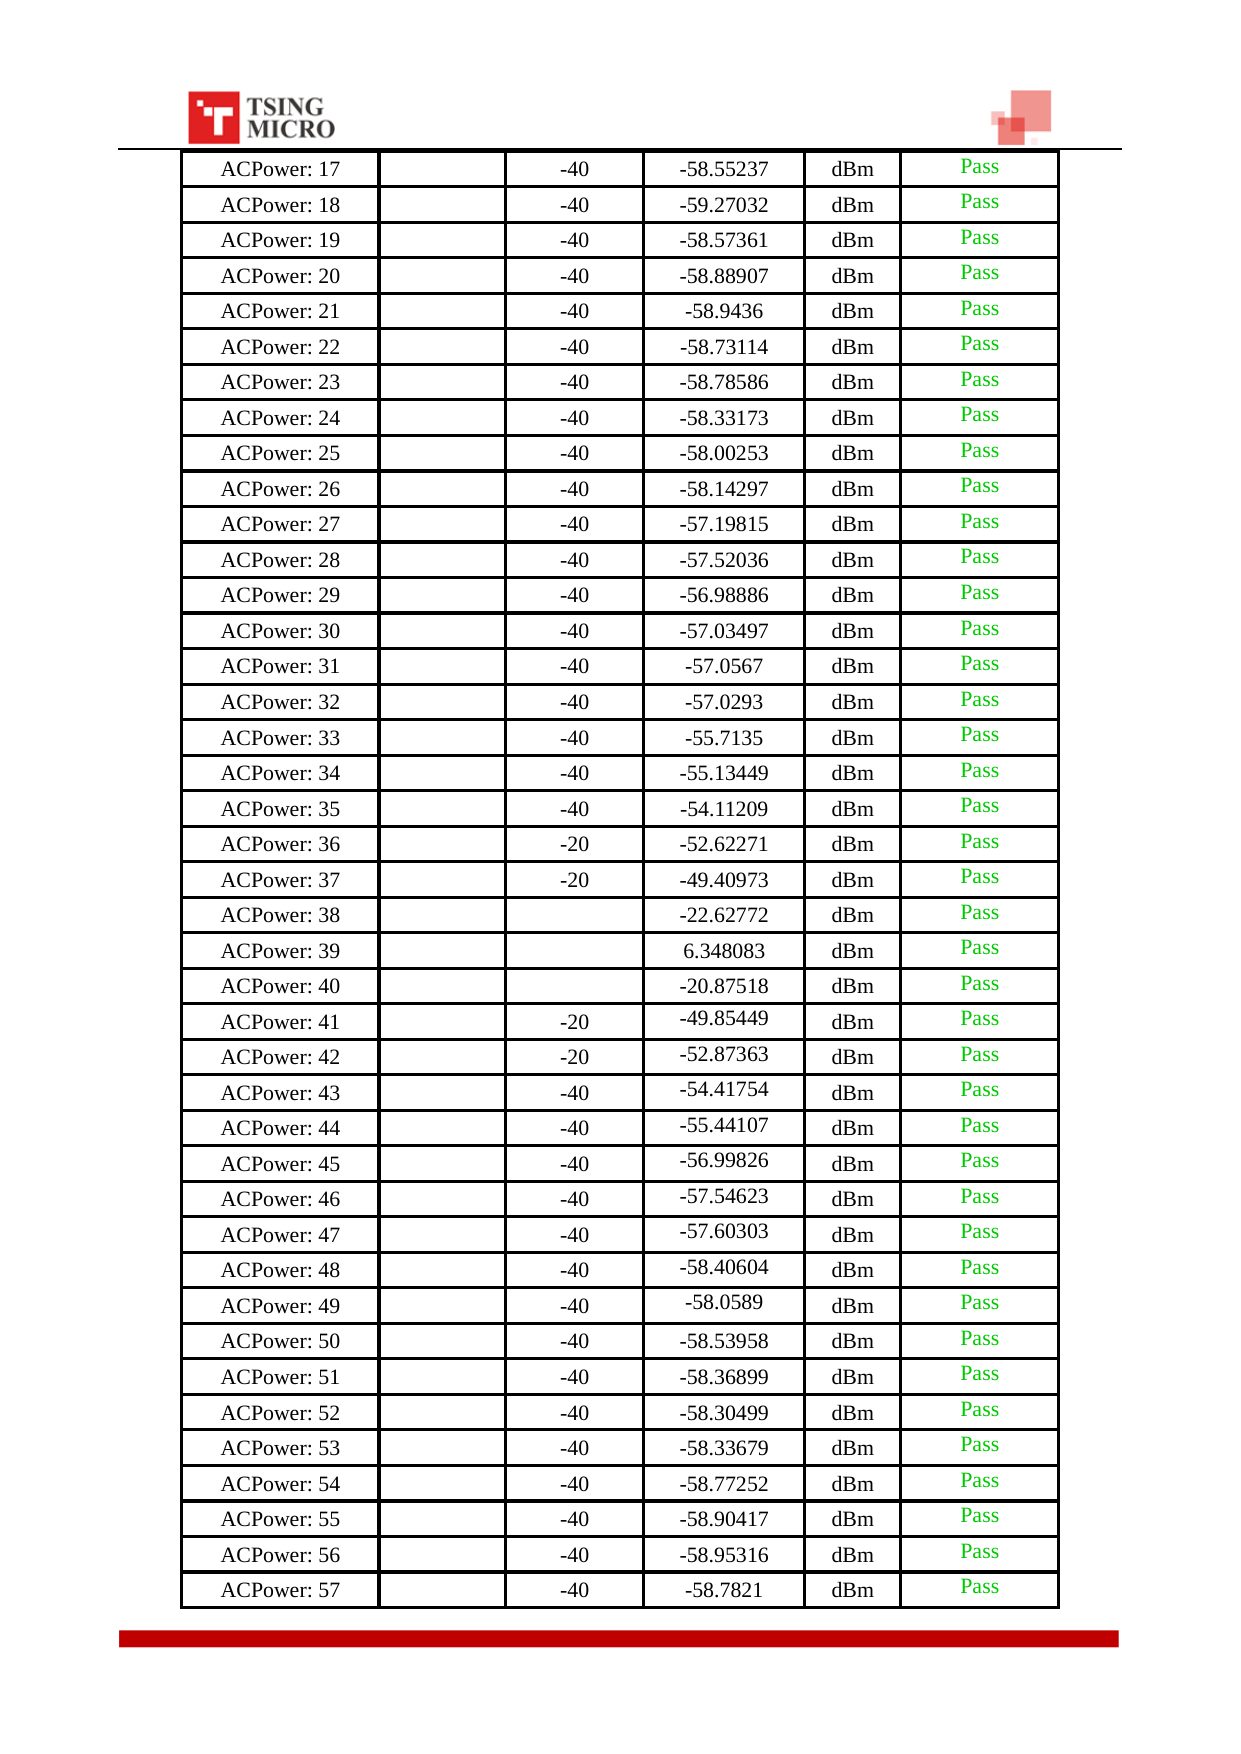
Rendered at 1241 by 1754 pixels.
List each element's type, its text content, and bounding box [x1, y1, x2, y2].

table_cell [381, 1076, 504, 1109]
table_cell ACPower: 45 [183, 1147, 377, 1180]
table_cell -58.33679 [645, 1431, 803, 1464]
table_cell [381, 934, 504, 967]
table_cell Pass [902, 970, 1057, 1002]
table_cell [381, 863, 504, 896]
table_cell -58.00253 [645, 437, 803, 469]
table_cell ACPower: 21 [183, 295, 377, 327]
table_cell Pass [902, 1325, 1057, 1357]
table_cell ACPower: 17 [183, 153, 377, 185]
table_cell ACPower: 24 [183, 401, 377, 434]
table_cell Pass [902, 1183, 1057, 1215]
table_cell -55.13449 [645, 757, 803, 789]
table_cell ACPower: 36 [183, 828, 377, 860]
table_cell -40 [507, 1076, 642, 1109]
table_cell -40 [507, 153, 642, 185]
table_cell [381, 295, 504, 327]
table_cell Pass [902, 899, 1057, 931]
table_cell dBm [806, 224, 899, 256]
table_cell dBm [806, 188, 899, 221]
table_cell -40 [507, 1112, 642, 1144]
table_cell -58.77252 [645, 1467, 803, 1499]
table_cell 6.348083 [645, 934, 803, 967]
table_cell -58.0589 [645, 1289, 803, 1322]
table_cell Pass [902, 224, 1057, 256]
table_cell [381, 544, 504, 576]
table_cell dBm [806, 934, 899, 967]
table_cell ACPower: 32 [183, 686, 377, 718]
table_cell ACPower: 51 [183, 1360, 377, 1393]
table_cell dBm [806, 757, 899, 789]
table_cell Pass [902, 686, 1057, 718]
table_cell Pass [902, 259, 1057, 292]
table_cell ACPower: 26 [183, 473, 377, 505]
table_cell -40 [507, 1431, 642, 1464]
table_cell [381, 650, 504, 682]
table_cell Pass [902, 1005, 1057, 1038]
table_cell -58.88907 [645, 259, 803, 292]
table_cell ACPower: 34 [183, 757, 377, 789]
table_cell [381, 1467, 504, 1499]
table_cell Pass [902, 863, 1057, 896]
table_cell -52.87363 [645, 1041, 803, 1073]
table_cell [381, 1289, 504, 1322]
table_cell Pass [902, 1574, 1057, 1606]
table_cell ACPower: 44 [183, 1112, 377, 1144]
table_cell ACPower: 29 [183, 579, 377, 611]
table_cell [381, 1041, 504, 1073]
table_cell Pass [902, 1147, 1057, 1180]
table_cell ACPower: 56 [183, 1538, 377, 1570]
table_cell -52.62271 [645, 828, 803, 860]
table_cell -58.30499 [645, 1396, 803, 1428]
table_cell -40 [507, 295, 642, 327]
table_cell -40 [507, 1325, 642, 1357]
table_cell -57.60303 [645, 1218, 803, 1251]
table_cell [381, 1574, 504, 1606]
table_cell -58.78586 [645, 366, 803, 398]
table_cell -58.95316 [645, 1538, 803, 1570]
table_cell [381, 579, 504, 611]
table_cell -56.99826 [645, 1147, 803, 1180]
table_cell [381, 401, 504, 434]
table_cell ACPower: 50 [183, 1325, 377, 1357]
table_cell -40 [507, 437, 642, 469]
table_cell [381, 224, 504, 256]
table_cell dBm [806, 792, 899, 824]
table_cell Pass [902, 1538, 1057, 1570]
table_cell Pass [902, 544, 1057, 576]
table_cell dBm [806, 1396, 899, 1428]
table_cell -20 [507, 863, 642, 896]
table_cell dBm [806, 1147, 899, 1180]
table_cell dBm [806, 899, 899, 931]
table_cell ACPower: 48 [183, 1254, 377, 1286]
table_cell -40 [507, 1503, 642, 1535]
table_cell [381, 1183, 504, 1215]
table_cell [507, 899, 642, 931]
table_cell -58.57361 [645, 224, 803, 256]
table_cell dBm [806, 1503, 899, 1535]
table_cell -58.9436 [645, 295, 803, 327]
table_cell ACPower: 40 [183, 970, 377, 1002]
table_cell -55.7135 [645, 721, 803, 753]
table_cell -40 [507, 1183, 642, 1215]
table_cell [381, 259, 504, 292]
table_cell -40 [507, 1254, 642, 1286]
table_cell dBm [806, 1325, 899, 1357]
table_cell -58.40604 [645, 1254, 803, 1286]
table_cell Pass [902, 1467, 1057, 1499]
table_cell -20 [507, 828, 642, 860]
table_cell -40 [507, 366, 642, 398]
table_cell -22.62772 [645, 899, 803, 931]
table_cell -40 [507, 757, 642, 789]
table_cell [381, 366, 504, 398]
picture [187, 88, 1053, 146]
table_cell ACPower: 52 [183, 1396, 377, 1428]
table_cell -57.03497 [645, 615, 803, 647]
table_cell ACPower: 47 [183, 1218, 377, 1251]
table_cell [381, 1147, 504, 1180]
table_cell -58.53958 [645, 1325, 803, 1357]
table_cell ACPower: 42 [183, 1041, 377, 1073]
table_cell dBm [806, 1183, 899, 1215]
table_cell dBm [806, 366, 899, 398]
table_cell Pass [902, 650, 1057, 682]
table_cell Pass [902, 792, 1057, 824]
table_cell -40 [507, 508, 642, 540]
table_cell ACPower: 49 [183, 1289, 377, 1322]
table_cell -57.19815 [645, 508, 803, 540]
table_cell ACPower: 20 [183, 259, 377, 292]
table_cell -40 [507, 1218, 642, 1251]
table_cell [381, 970, 504, 1002]
table_cell Pass [902, 1041, 1057, 1073]
table_cell -54.41754 [645, 1076, 803, 1109]
table_cell dBm [806, 1112, 899, 1144]
table_cell ACPower: 41 [183, 1005, 377, 1038]
table_cell -58.90417 [645, 1503, 803, 1535]
table_cell -40 [507, 615, 642, 647]
table_cell Pass [902, 330, 1057, 363]
table_cell -40 [507, 473, 642, 505]
table_cell dBm [806, 330, 899, 363]
table_cell -20 [507, 1041, 642, 1073]
table_cell dBm [806, 615, 899, 647]
table_cell -40 [507, 686, 642, 718]
table_cell ACPower: 35 [183, 792, 377, 824]
table_cell -40 [507, 1289, 642, 1322]
table_cell [381, 1538, 504, 1570]
table_cell dBm [806, 544, 899, 576]
table_cell [381, 1360, 504, 1393]
table_cell dBm [806, 153, 899, 185]
table_cell dBm [806, 508, 899, 540]
table_cell Pass [902, 1503, 1057, 1535]
picture [118, 1629, 1121, 1651]
table_cell -40 [507, 792, 642, 824]
table_cell dBm [806, 1467, 899, 1499]
table_cell dBm [806, 1076, 899, 1109]
table_cell [507, 970, 642, 1002]
table_cell -40 [507, 259, 642, 292]
table_cell dBm [806, 1289, 899, 1322]
table_cell Pass [902, 366, 1057, 398]
table_cell -58.14297 [645, 473, 803, 505]
table_cell Pass [902, 508, 1057, 540]
table_cell Pass [902, 188, 1057, 221]
table_cell [381, 188, 504, 221]
table_cell dBm [806, 1538, 899, 1570]
table_cell [381, 473, 504, 505]
table_cell [381, 828, 504, 860]
table_cell dBm [806, 579, 899, 611]
table_cell Pass [902, 757, 1057, 789]
table_cell -40 [507, 188, 642, 221]
table_cell [381, 1005, 504, 1038]
table_cell dBm [806, 259, 899, 292]
table_cell ACPower: 43 [183, 1076, 377, 1109]
table_cell [381, 721, 504, 753]
table_cell Pass [902, 615, 1057, 647]
table_cell ACPower: 33 [183, 721, 377, 753]
table_cell ACPower: 54 [183, 1467, 377, 1499]
table_cell [381, 899, 504, 931]
table_cell -40 [507, 1147, 642, 1180]
table_cell -40 [507, 579, 642, 611]
table_cell -49.85449 [645, 1005, 803, 1038]
table_cell dBm [806, 1041, 899, 1073]
table_cell [381, 686, 504, 718]
table_cell [381, 330, 504, 363]
table_cell Pass [902, 1112, 1057, 1144]
table_cell [381, 1503, 504, 1535]
table_cell -56.98886 [645, 579, 803, 611]
table_cell Pass [902, 1431, 1057, 1464]
table_cell Pass [902, 295, 1057, 327]
table_cell [381, 508, 504, 540]
table_cell dBm [806, 1254, 899, 1286]
table_cell -54.11209 [645, 792, 803, 824]
table_cell [381, 437, 504, 469]
table_cell -57.0293 [645, 686, 803, 718]
table_cell dBm [806, 1360, 899, 1393]
table_cell ACPower: 46 [183, 1183, 377, 1215]
table_cell ACPower: 23 [183, 366, 377, 398]
table_cell ACPower: 38 [183, 899, 377, 931]
table_cell dBm [806, 473, 899, 505]
table_cell dBm [806, 650, 899, 682]
table_cell Pass [902, 579, 1057, 611]
table_cell -20.87518 [645, 970, 803, 1002]
table_cell ACPower: 57 [183, 1574, 377, 1606]
table_cell [507, 934, 642, 967]
table_cell [381, 1325, 504, 1357]
table_cell -40 [507, 721, 642, 753]
table_cell [381, 1218, 504, 1251]
table_cell -40 [507, 1574, 642, 1606]
table_cell -40 [507, 401, 642, 434]
table_cell Pass [902, 828, 1057, 860]
table_cell Pass [902, 1076, 1057, 1109]
table_cell -40 [507, 224, 642, 256]
table_cell -20 [507, 1005, 642, 1038]
table_cell ACPower: 39 [183, 934, 377, 967]
table_cell [381, 1396, 504, 1428]
table_cell dBm [806, 401, 899, 434]
table_cell -40 [507, 544, 642, 576]
table_cell -55.44107 [645, 1112, 803, 1144]
table_cell [381, 1112, 504, 1144]
table_cell ACPower: 25 [183, 437, 377, 469]
table_cell [381, 1431, 504, 1464]
table_cell ACPower: 27 [183, 508, 377, 540]
table_cell [381, 153, 504, 185]
table_cell Pass [902, 153, 1057, 185]
table_cell Pass [902, 721, 1057, 753]
table_cell -40 [507, 1467, 642, 1499]
table_cell dBm [806, 970, 899, 1002]
table_cell dBm [806, 1431, 899, 1464]
table_cell Pass [902, 1289, 1057, 1322]
table_cell ACPower: 30 [183, 615, 377, 647]
table_cell -58.7821 [645, 1574, 803, 1606]
table_cell Pass [902, 1360, 1057, 1393]
table_cell dBm [806, 295, 899, 327]
table_cell ACPower: 22 [183, 330, 377, 363]
table_cell ACPower: 53 [183, 1431, 377, 1464]
table_cell -58.36899 [645, 1360, 803, 1393]
table_cell ACPower: 18 [183, 188, 377, 221]
table_cell -57.54623 [645, 1183, 803, 1215]
table_cell -40 [507, 650, 642, 682]
table_cell Pass [902, 1254, 1057, 1286]
table_cell ACPower: 31 [183, 650, 377, 682]
table_cell -58.33173 [645, 401, 803, 434]
table_cell dBm [806, 686, 899, 718]
table_cell ACPower: 19 [183, 224, 377, 256]
table_cell Pass [902, 473, 1057, 505]
table_cell ACPower: 55 [183, 1503, 377, 1535]
table_cell dBm [806, 1574, 899, 1606]
table_cell -59.27032 [645, 188, 803, 221]
table_cell Pass [902, 1218, 1057, 1251]
table_cell dBm [806, 863, 899, 896]
table_cell -58.55237 [645, 153, 803, 185]
table_cell -40 [507, 330, 642, 363]
table_cell Pass [902, 401, 1057, 434]
table_cell [381, 792, 504, 824]
table_cell Pass [902, 934, 1057, 967]
table_cell Pass [902, 437, 1057, 469]
table_cell -49.40973 [645, 863, 803, 896]
table_cell [381, 757, 504, 789]
table_cell -58.73114 [645, 330, 803, 363]
table_cell ACPower: 28 [183, 544, 377, 576]
table_cell [381, 615, 504, 647]
table_cell dBm [806, 1005, 899, 1038]
table_cell dBm [806, 828, 899, 860]
table_cell ACPower: 37 [183, 863, 377, 896]
table_cell -40 [507, 1538, 642, 1570]
table_cell dBm [806, 721, 899, 753]
table_cell dBm [806, 437, 899, 469]
table_cell dBm [806, 1218, 899, 1251]
table_cell -57.52036 [645, 544, 803, 576]
table_cell -57.0567 [645, 650, 803, 682]
table_cell [381, 1254, 504, 1286]
table_cell -40 [507, 1396, 642, 1428]
table_cell -40 [507, 1360, 642, 1393]
table_cell Pass [902, 1396, 1057, 1428]
